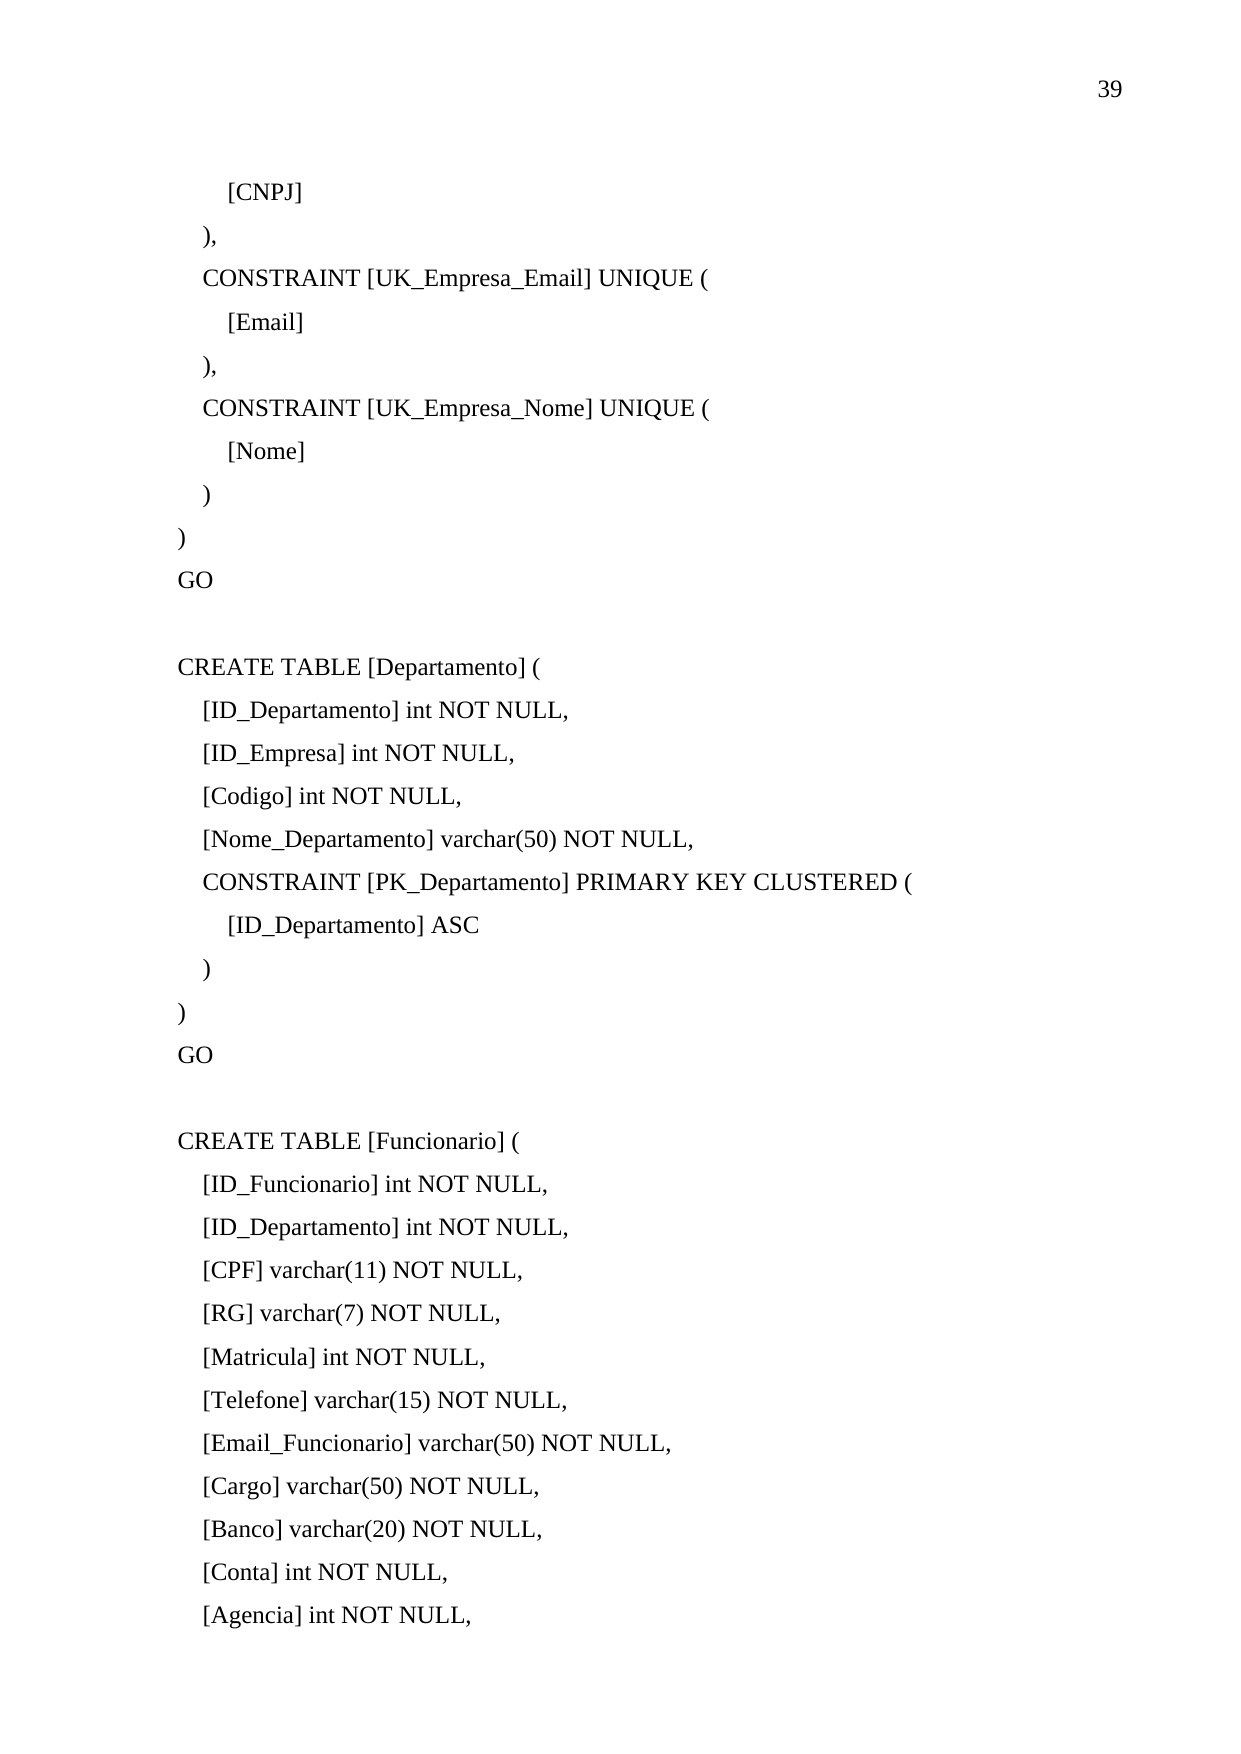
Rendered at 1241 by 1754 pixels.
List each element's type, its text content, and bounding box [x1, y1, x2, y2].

text ) [177, 997, 1122, 1025]
text CONSTRAINT [UK_Empresa_Email] UNIQUE ( [177, 263, 1122, 292]
text [Email] [177, 307, 1122, 335]
text ) [177, 479, 1122, 508]
text ) [177, 522, 1122, 551]
text [Nome_Departamento] varchar(50) NOT NULL, [177, 824, 1122, 853]
text [Telefone] varchar(15) NOT NULL, [177, 1385, 1122, 1413]
text GO [177, 1040, 1122, 1068]
text CONSTRAINT [UK_Empresa_Nome] UNIQUE ( [177, 393, 1122, 422]
text [ID_Departamento] ASC [177, 910, 1122, 939]
text ) [177, 953, 1122, 982]
text [Agencia] int NOT NULL, [177, 1600, 1122, 1629]
text CREATE TABLE [Departamento] ( [177, 652, 1122, 680]
text [ID_Funcionario] int NOT NULL, [177, 1169, 1122, 1198]
text [Nome] [177, 436, 1122, 465]
text [ID_Departamento] int NOT NULL, [177, 1212, 1122, 1241]
text [ID_Departamento] int NOT NULL, [177, 695, 1122, 723]
text [CPF] varchar(11) NOT NULL, [177, 1255, 1122, 1284]
text [Cargo] varchar(50) NOT NULL, [177, 1471, 1122, 1500]
text [Banco] varchar(20) NOT NULL, [177, 1514, 1122, 1543]
text [RG] varchar(7) NOT NULL, [177, 1298, 1122, 1327]
text [Email_Funcionario] varchar(50) NOT NULL, [177, 1428, 1122, 1457]
text [Codigo] int NOT NULL, [177, 781, 1122, 810]
text CREATE TABLE [Funcionario] ( [177, 1126, 1122, 1155]
text GO [177, 565, 1122, 594]
text [CNPJ] [177, 177, 1122, 206]
text [Matricula] int NOT NULL, [177, 1342, 1122, 1370]
text ), [177, 350, 1122, 378]
text [Conta] int NOT NULL, [177, 1557, 1122, 1586]
text [ID_Empresa] int NOT NULL, [177, 738, 1122, 767]
text ), [177, 220, 1122, 249]
text CONSTRAINT [PK_Departamento] PRIMARY KEY CLUSTERED ( [177, 867, 1122, 896]
